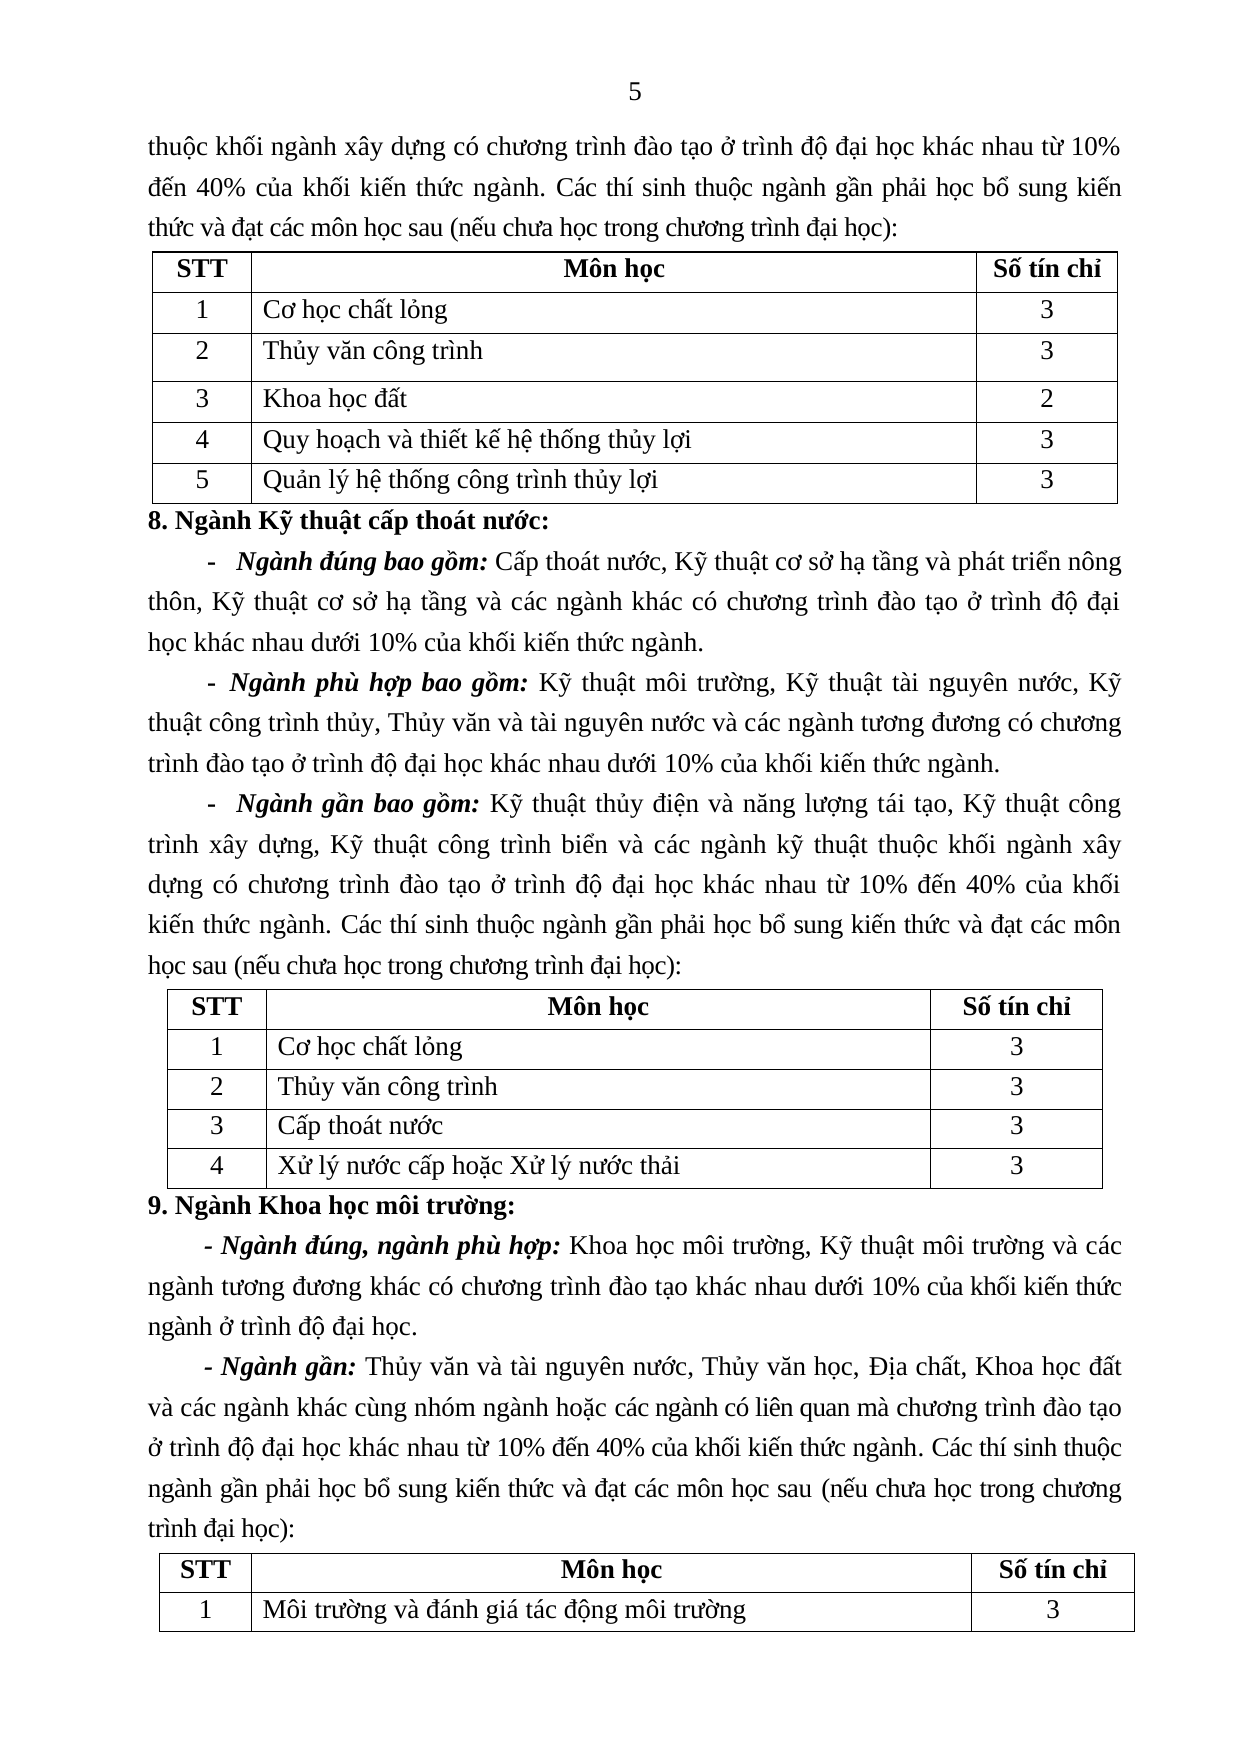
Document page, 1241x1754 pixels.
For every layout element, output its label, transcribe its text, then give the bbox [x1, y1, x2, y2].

table_cell Cơ học chất lỏng [267, 1030, 930, 1069]
text - Ngành đúng bao gồm: Cấp thoát nước, Kỹ thuật cơ sở hạ tầng và phát triển nông thôn, Kỹ thuật cơ sở hạ tầng và các ngành khác có chương trình đào tạo ở trình độ đại học khác nhau dưới 10% của khối kiến thức ngành. [148, 545, 1122, 657]
text - Ngành phù hợp bao gồm: Kỹ thuật môi trường, Kỹ thuật tài nguyên nước, Kỹ thuật công trình thủy, Thủy văn và tài nguyên nước và các ngành tương đương có chương trình đào tạo ở trình độ đại học khác nhau dưới 10% của khối kiến thức ngành. [148, 666, 1122, 778]
table_cell 3 [153, 382, 251, 422]
table_header STT [160, 1554, 251, 1592]
table_cell 1 [160, 1593, 251, 1631]
table_cell 3 [931, 1110, 1102, 1148]
table_cell 3 [977, 334, 1117, 381]
table_cell 2 [153, 334, 251, 381]
table_cell 4 [153, 423, 251, 462]
table_cell 3 [972, 1593, 1134, 1631]
table_cell 3 [931, 1149, 1102, 1188]
table_cell Xử lý nước cấp hoặc Xử lý nước thải [267, 1149, 930, 1188]
table_cell Quy hoạch và thiết kế hệ thống thủy lợi [252, 423, 976, 462]
text - Ngành gần bao gồm: Kỹ thuật thủy điện và năng lượng tái tạo, Kỹ thuật công trình xây dựng, Kỹ thuật công trình biển và các ngành kỹ thuật thuộc khối ngành xây dựng có chương trình đào tạo ở trình độ đại học khác nhau từ 10% đến 40% của khối kiến thức ngành. Các thí sinh thuộc ngành gần phải học bổ sung kiến thức và đạt các môn học sau (nếu chưa học trong chương trình đại học): [148, 787, 1122, 980]
table_cell Thủy văn công trình [252, 334, 976, 381]
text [148, 130, 1122, 242]
table_header Môn học [252, 253, 976, 292]
table_header Môn học [252, 1554, 971, 1592]
table_header STT [168, 990, 266, 1029]
table_cell 5 [153, 464, 251, 503]
table_cell 1 [153, 293, 251, 333]
table_header Số tín chỉ [972, 1554, 1134, 1592]
table_cell Cơ học chất lỏng [252, 293, 976, 333]
table_header Số tín chỉ [977, 253, 1117, 292]
text 8. Ngành Kỹ thuật cấp thoát nước: [148, 504, 1122, 536]
table_cell 3 [931, 1070, 1102, 1108]
table_cell Thủy văn công trình [267, 1070, 930, 1108]
table_cell Quản lý hệ thống công trình thủy lợi [252, 464, 976, 503]
text 9. Ngành Khoa học môi trường: [148, 1189, 1122, 1220]
table_cell 3 [168, 1110, 266, 1148]
table_cell Khoa học đất [252, 382, 976, 422]
table_cell 3 [977, 423, 1117, 462]
table_header Môn học [267, 990, 930, 1029]
text - Ngành đúng, ngành phù hợp: Khoa học môi trường, Kỹ thuật môi trường và các ngành tương đương khác có chương trình đào tạo khác nhau dưới 10% của khối kiến thức ngành ở trình độ đại học. [148, 1229, 1122, 1341]
text - Ngành gần: Thủy văn và tài nguyên nước, Thủy văn học, Địa chất, Khoa học đất và các ngành khác cùng nhóm ngành hoặc các ngành có liên quan mà chương trình đào tạo ở trình độ đại học khác nhau từ 10% đến 40% của khối kiến thức ngành. Các thí sinh thuộc ngành gần phải học bổ sung kiến thức và đạt các môn học sau (nếu chưa học trong chương trình đại học): [148, 1351, 1122, 1543]
table_cell 3 [977, 464, 1117, 503]
table_cell Môi trường và đánh giá tác động môi trường [252, 1593, 971, 1631]
table_header STT [153, 253, 251, 292]
table_cell 2 [168, 1070, 266, 1108]
table_header Số tín chỉ [931, 990, 1102, 1029]
table_cell 3 [931, 1030, 1102, 1069]
table_cell Cấp thoát nước [267, 1110, 930, 1148]
table_cell 1 [168, 1030, 266, 1069]
table_cell 3 [977, 293, 1117, 333]
table_cell 2 [977, 382, 1117, 422]
table_cell 4 [168, 1149, 266, 1188]
